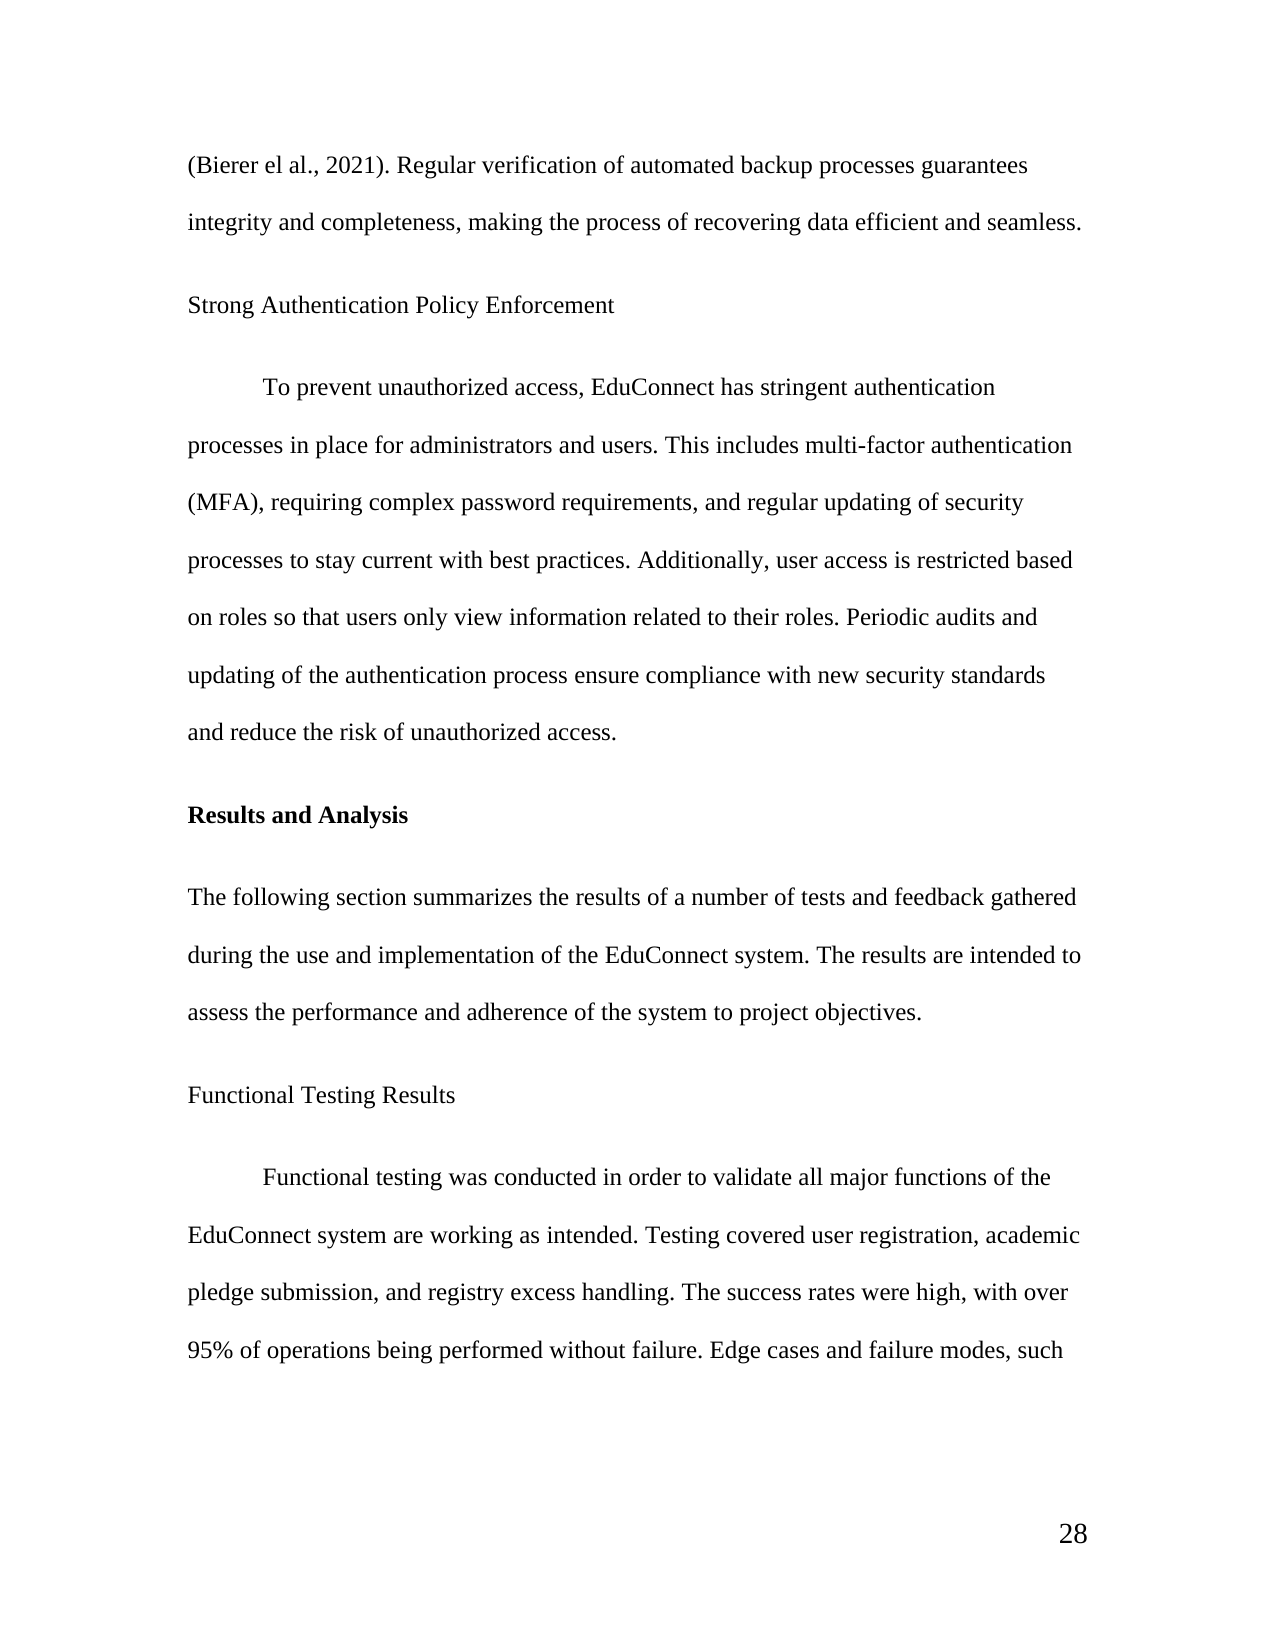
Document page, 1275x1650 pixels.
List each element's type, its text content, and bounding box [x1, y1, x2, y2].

subtitle Functional Testing Results [187, 1080, 1087, 1109]
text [187, 150, 1087, 236]
subtitle Results and Analysis [187, 800, 1087, 829]
subtitle Strong Authentication Policy Enforcement [187, 290, 1087, 319]
text The following section summarizes the results of a number of tests and feedback gathered during the use and implementation of the EduConnect system. The results are intended to assess the performance and adherence of the system to project objectives. [187, 882, 1087, 1026]
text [187, 1162, 1087, 1364]
text To prevent unauthorized access, EduConnect has stringent authentication processes in place for administrators and users. This includes multi-factor authentication (MFA), requiring complex password requirements, and regular updating of security processes to stay current with best practices. Additionally, user access is restricted based on roles so that users only view information related to their roles. Periodic audits and updating of the authentication process ensure compliance with new security standards and reduce the risk of unauthorized access. [187, 372, 1087, 746]
